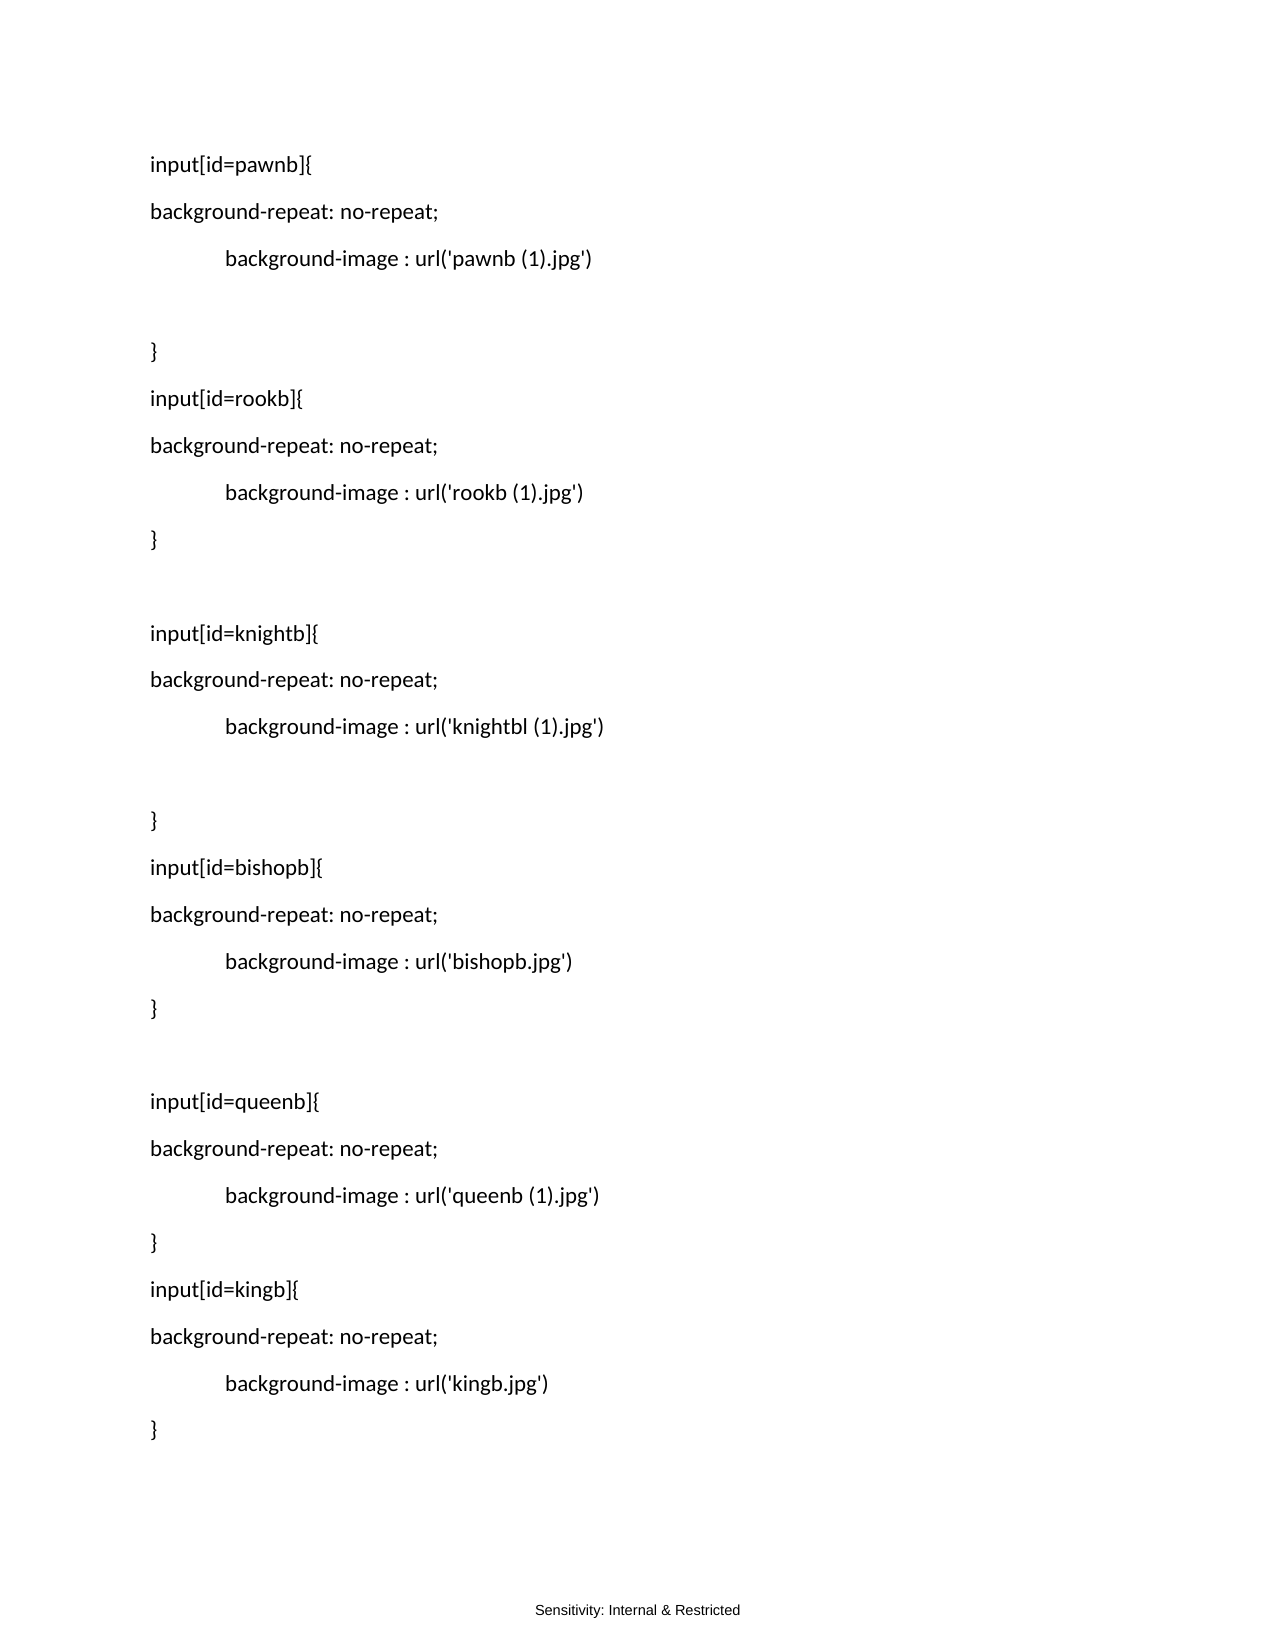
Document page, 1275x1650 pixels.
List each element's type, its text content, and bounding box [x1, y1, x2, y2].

text input[id=rookb]{ [150, 384, 1125, 412]
text input[id=bishopb]{ [150, 853, 1125, 881]
text background-image : url('kingb.jpg') [150, 1369, 1125, 1397]
text background-image : url('rookb (1).jpg') [150, 478, 1125, 506]
text background-repeat: no-repeat; [150, 900, 1125, 928]
text } [150, 1228, 1125, 1256]
text background-image : url('bishopb.jpg') [150, 947, 1125, 975]
text background-repeat: no-repeat; [150, 1134, 1125, 1162]
text background-repeat: no-repeat; [150, 197, 1125, 225]
text } [150, 806, 1125, 834]
text input[id=kingb]{ [150, 1275, 1125, 1303]
text background-image : url('pawnb (1).jpg') [150, 244, 1125, 272]
text input[id=queenb]{ [150, 1087, 1125, 1116]
text } [150, 994, 1125, 1022]
text background-repeat: no-repeat; [150, 1322, 1125, 1350]
text input[id=pawnb]{ [150, 150, 1125, 178]
text } [150, 525, 1125, 553]
text background-image : url('knightbl (1).jpg') [150, 712, 1125, 741]
text } [150, 337, 1125, 366]
text input[id=knightb]{ [150, 619, 1125, 647]
text background-repeat: no-repeat; [150, 666, 1125, 694]
text background-repeat: no-repeat; [150, 431, 1125, 459]
text background-image : url('queenb (1).jpg') [150, 1181, 1125, 1209]
text } [150, 1416, 1125, 1444]
